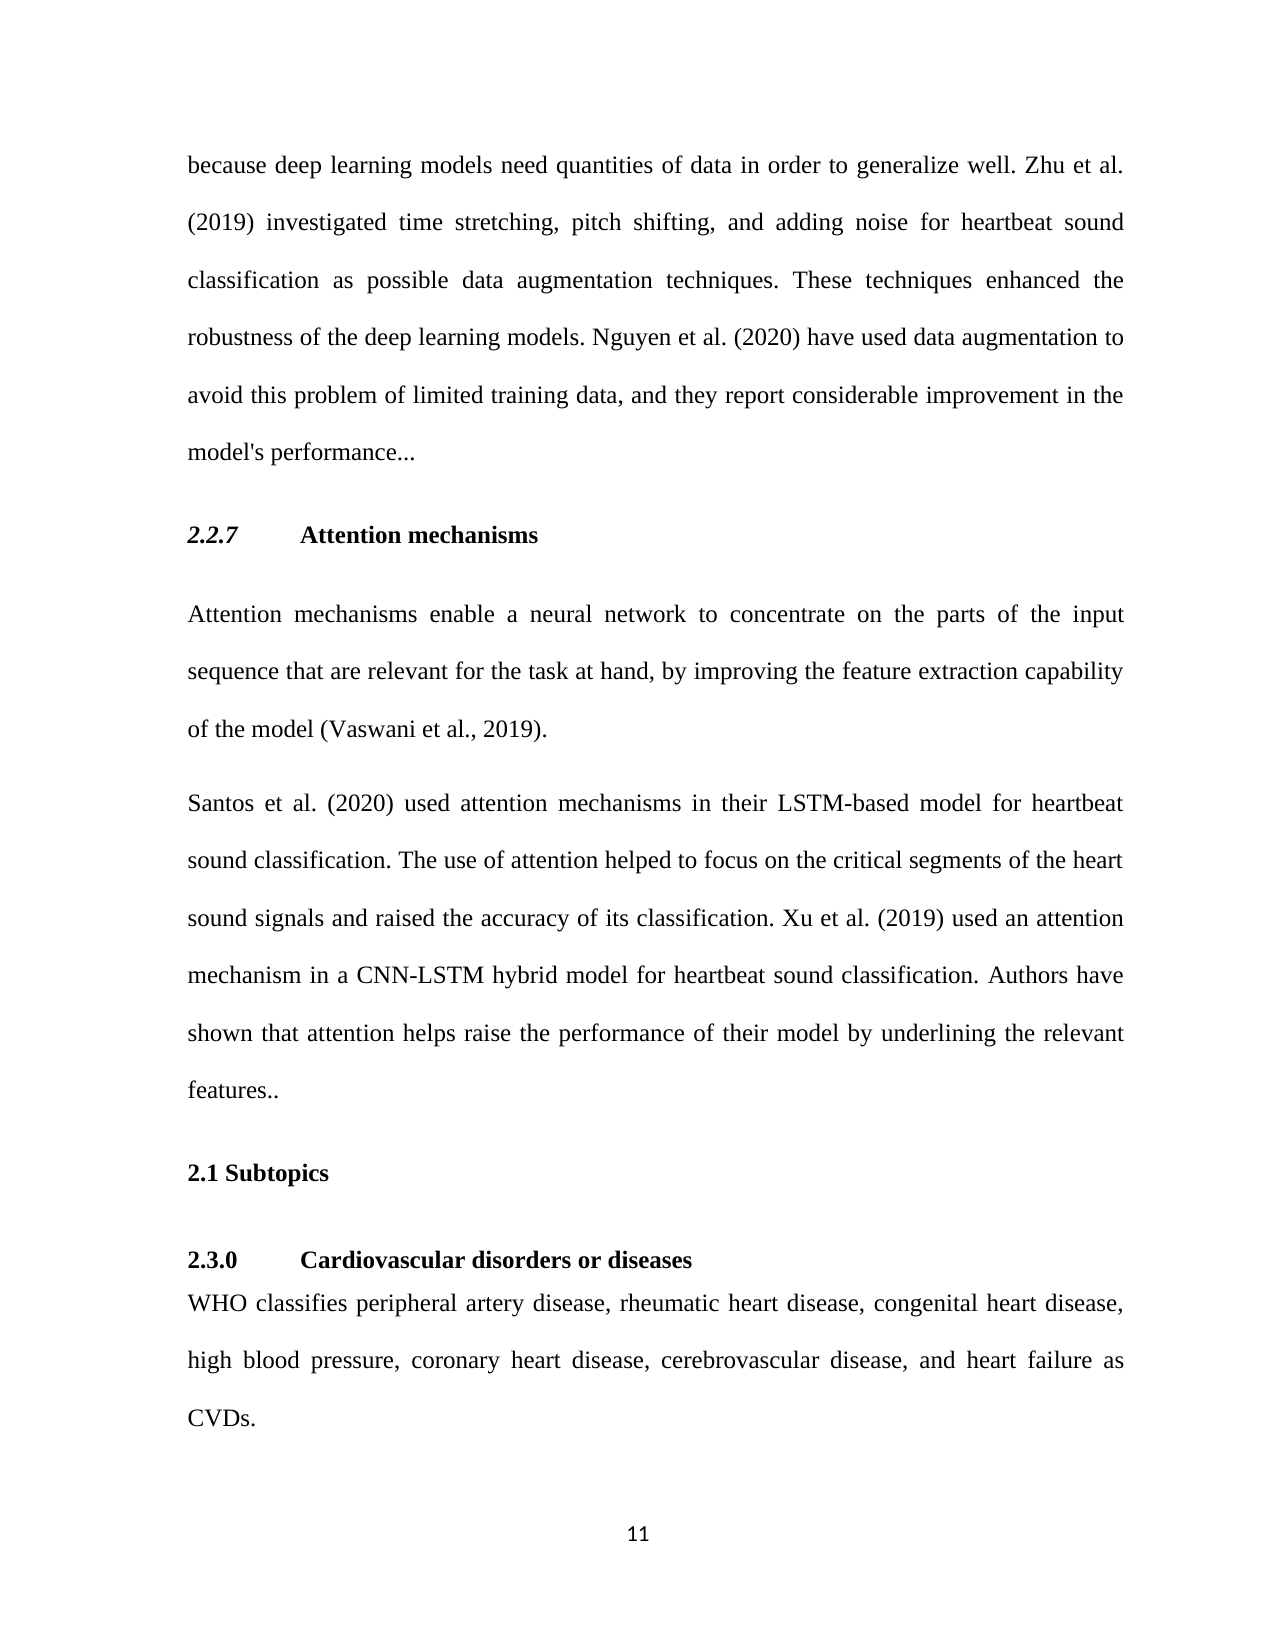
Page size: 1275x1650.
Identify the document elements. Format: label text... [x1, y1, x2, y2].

text Santos et al. (2020) used attention mechanisms in their LSTM-based model for heartbeat sound classification. The use of attention helped to focus on the critical segments of the heart sound signals and raised the accuracy of its classification. Xu et al. (2019) used an attention mechanism in a CNN-LSTM hybrid model for heartbeat sound classification. Authors have shown that attention helps raise the performance of their model by underlining the relevant features.. [187, 788, 1125, 1104]
subtitle Subtopics [187, 1158, 1125, 1187]
text Attention mechanisms enable a neural network to concentrate on the parts of the input sequence that are relevant for the task at hand, by improving the feature extraction capability of the model (Vaswani et al., 2019). [187, 599, 1125, 742]
subtitle Attention mechanisms [187, 520, 1125, 549]
subtitle Cardiovascular disorders or diseases [187, 1245, 1125, 1274]
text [187, 150, 1125, 466]
text WHO classifies peripheral artery disease, rheumatic heart disease, congenital heart disease, high blood pressure, coronary heart disease, cerebrovascular disease, and heart failure as CVDs. [187, 1288, 1125, 1432]
